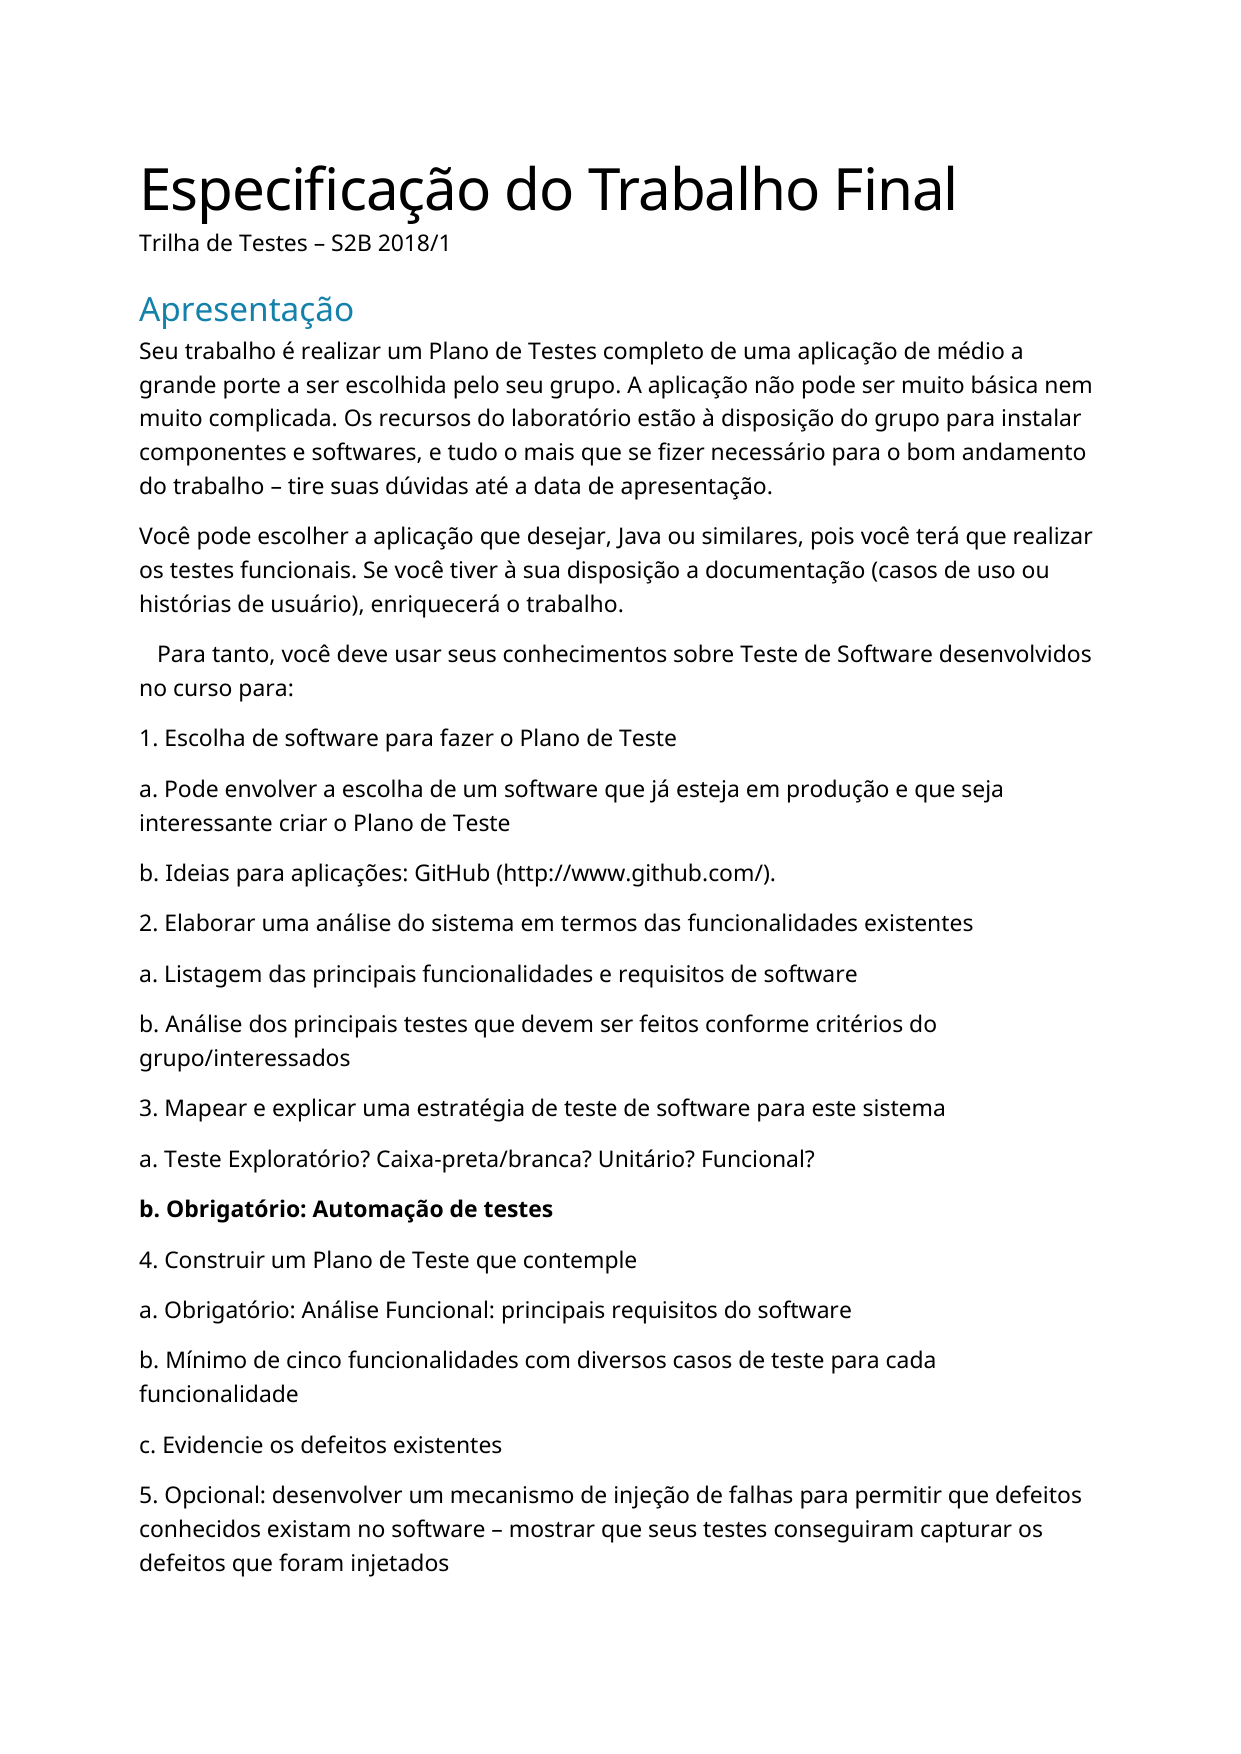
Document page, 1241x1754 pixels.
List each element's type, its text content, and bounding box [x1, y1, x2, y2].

text Seu trabalho é realizar um Plano de Testes completo de uma aplicação de médio a grande porte a ser escolhida pelo seu grupo. A aplicação não pode ser muito básica nem muito complicada. Os recursos do laboratório estão à disposição do grupo para instalar componentes e softwares, e tudo o mais que se fizer necessário para o bom andamento do trabalho – tire suas dúvidas até a data de apresentação. [139, 335, 1101, 501]
text Para tanto, você deve usar seus conhecimentos sobre Teste de Software desenvolvidos no curso para: [139, 638, 1101, 703]
text b. Análise dos principais testes que devem ser feitos conforme critérios do grupo/interessados [139, 1008, 1101, 1073]
text a. Pode envolver a escolha de um software que já esteja em produção e que seja interessante criar o Plano de Teste [139, 773, 1101, 838]
text Você pode escolher a aplicação que desejar, Java ou similares, pois você terá que realizar os testes funcionais. Se você tiver à sua disposição a documentação (casos de uso ou histórias de usuário), enriquecerá o trabalho. [139, 520, 1101, 619]
text a. Teste Exploratório? Caixa-preta/branca? Unitário? Funcional? [139, 1143, 1101, 1174]
text a. Listagem das principais funcionalidades e requisitos de software [139, 958, 1101, 989]
text 5. Opcional: desenvolver um mecanismo de injeção de falhas para permitir que defeitos conhecidos existam no software – mostrar que seus testes conseguiram capturar os defeitos que foram injetados [139, 1479, 1101, 1578]
text b. Mínimo de cinco funcionalidades com diversos casos de teste para cada funcionalidade [139, 1344, 1101, 1409]
title Especificação do Trabalho Final [139, 148, 1101, 227]
text b. Ideias para aplicações: GitHub (http://www.github.com/). [139, 857, 1101, 888]
subtitle Apresentação [139, 286, 1101, 331]
text 1. Escolha de software para fazer o Plano de Teste [139, 722, 1101, 753]
text Trilha de Testes – S2B 2018/1 [139, 227, 1101, 258]
text 2. Elaborar uma análise do sistema em termos das funcionalidades existentes [139, 907, 1101, 938]
text b. Obrigatório: Automação de testes [139, 1193, 1101, 1224]
text c. Evidencie os defeitos existentes [139, 1428, 1101, 1460]
text 4. Construir um Plano de Teste que contemple [139, 1243, 1101, 1275]
text a. Obrigatório: Análise Funcional: principais requisitos do software [139, 1294, 1101, 1325]
text 3. Mapear e explicar uma estratégia de teste de software para este sistema [139, 1092, 1101, 1123]
